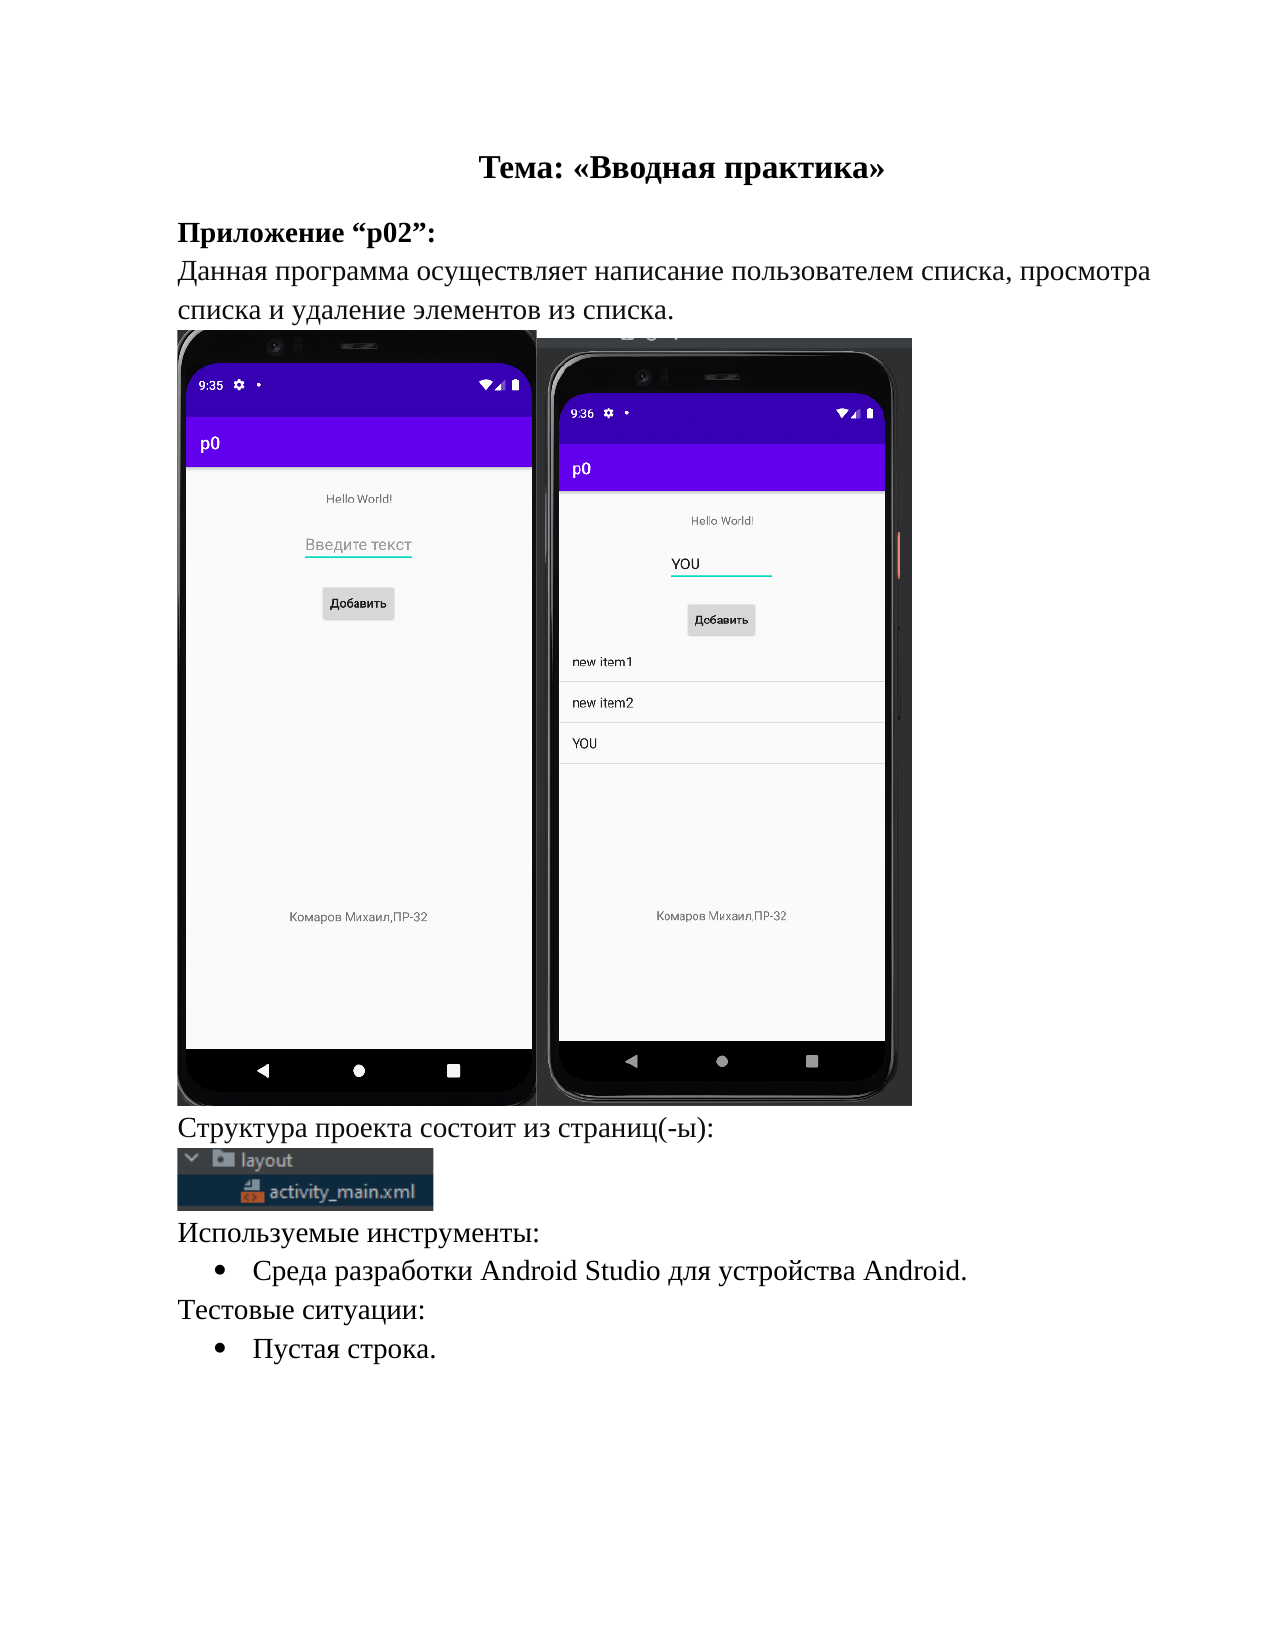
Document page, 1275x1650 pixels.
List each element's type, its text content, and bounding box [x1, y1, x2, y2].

text Тестовые ситуации: [177, 1292, 1186, 1326]
picture [177, 1148, 434, 1211]
picture [177, 330, 912, 1106]
text Данная программа осуществляет написание пользователем списка, просмотра списка и удаление элементов из списка. [177, 253, 1186, 325]
text Приложение “p02”: [177, 215, 1186, 248]
list Пустая строка. [215, 1331, 1186, 1364]
subtitle Тема: «Вводная практика» [177, 147, 1186, 186]
list Среда разработки Android Studio для устройства Android. [215, 1253, 1186, 1287]
text Структура проекта состоит из страниц(-ы): [177, 1110, 1186, 1143]
text Используемые инструменты: [177, 1215, 1186, 1248]
